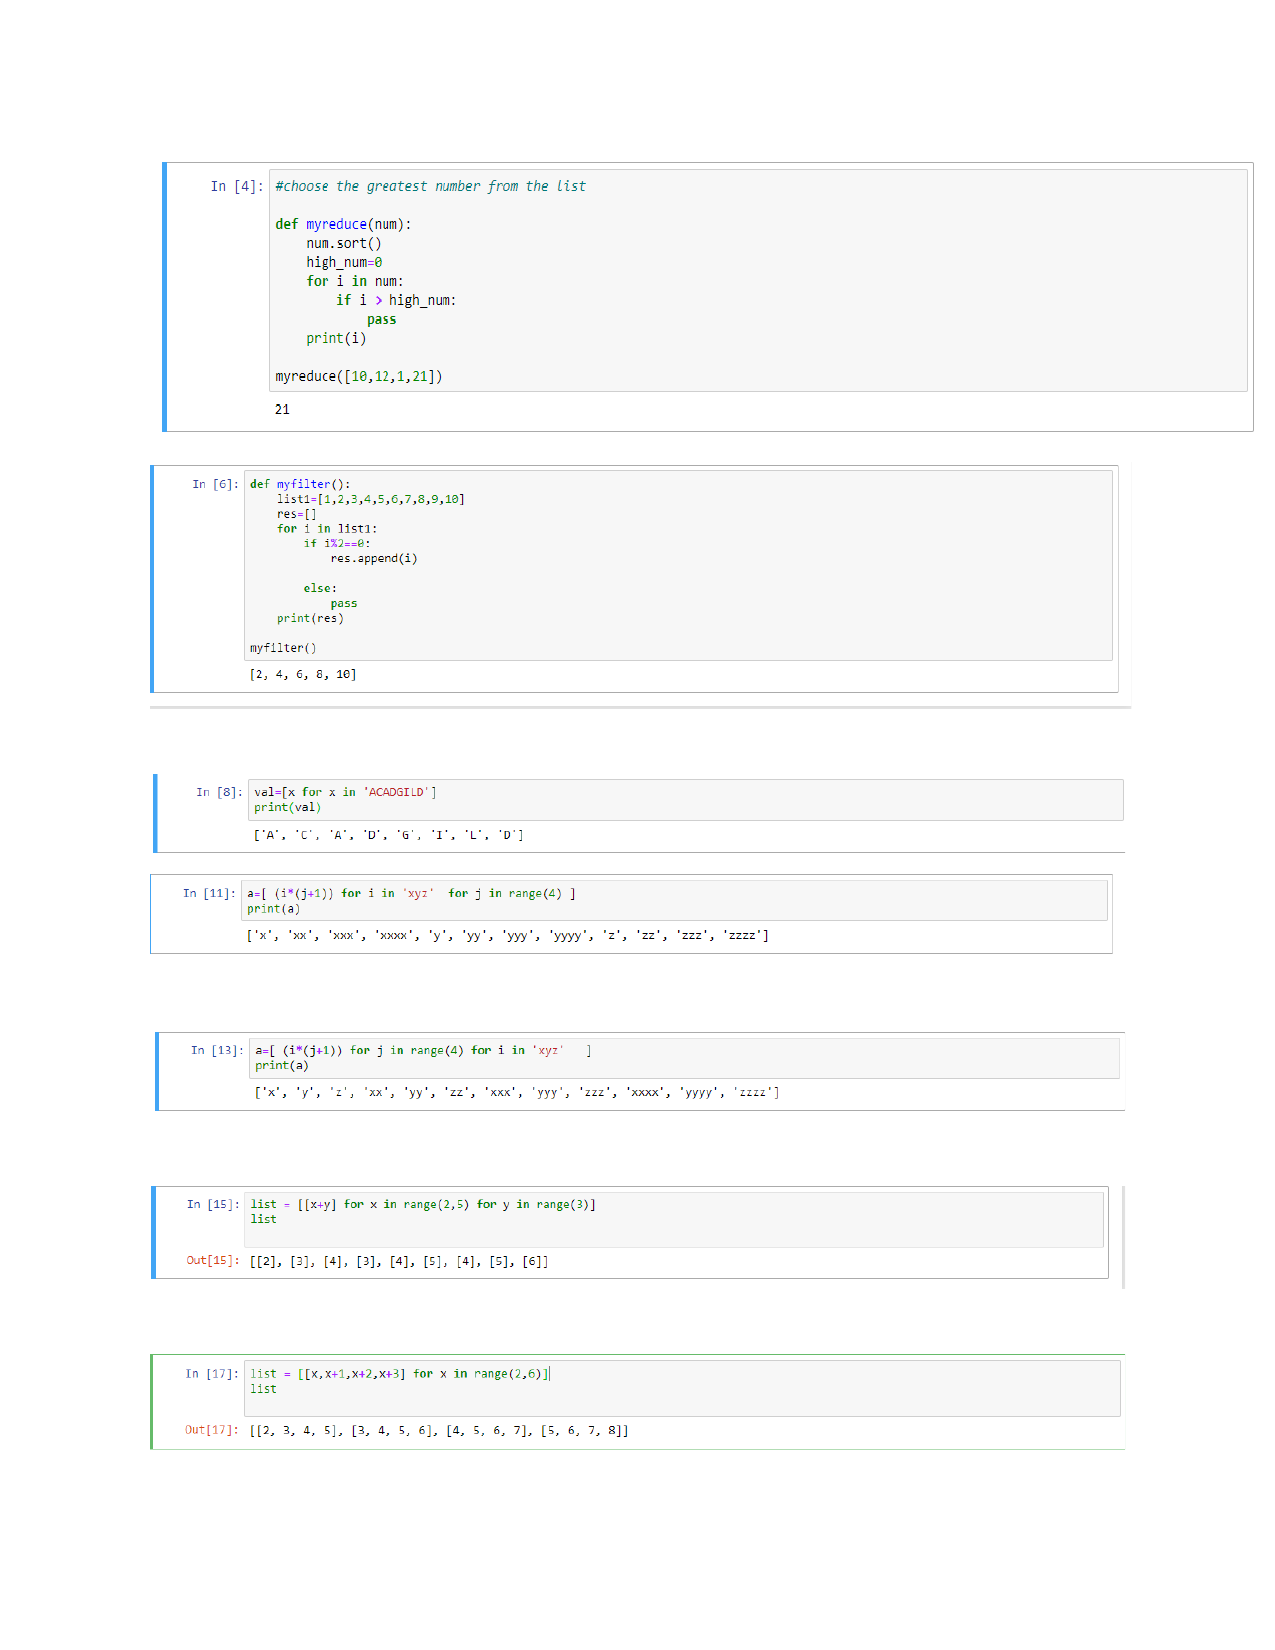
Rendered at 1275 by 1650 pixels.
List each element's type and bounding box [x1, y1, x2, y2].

picture [150, 873, 1125, 967]
picture [150, 1031, 1125, 1121]
picture [150, 1186, 1125, 1289]
picture [150, 462, 1132, 709]
picture [150, 1354, 1125, 1450]
picture [150, 150, 1267, 444]
picture [150, 774, 1125, 856]
